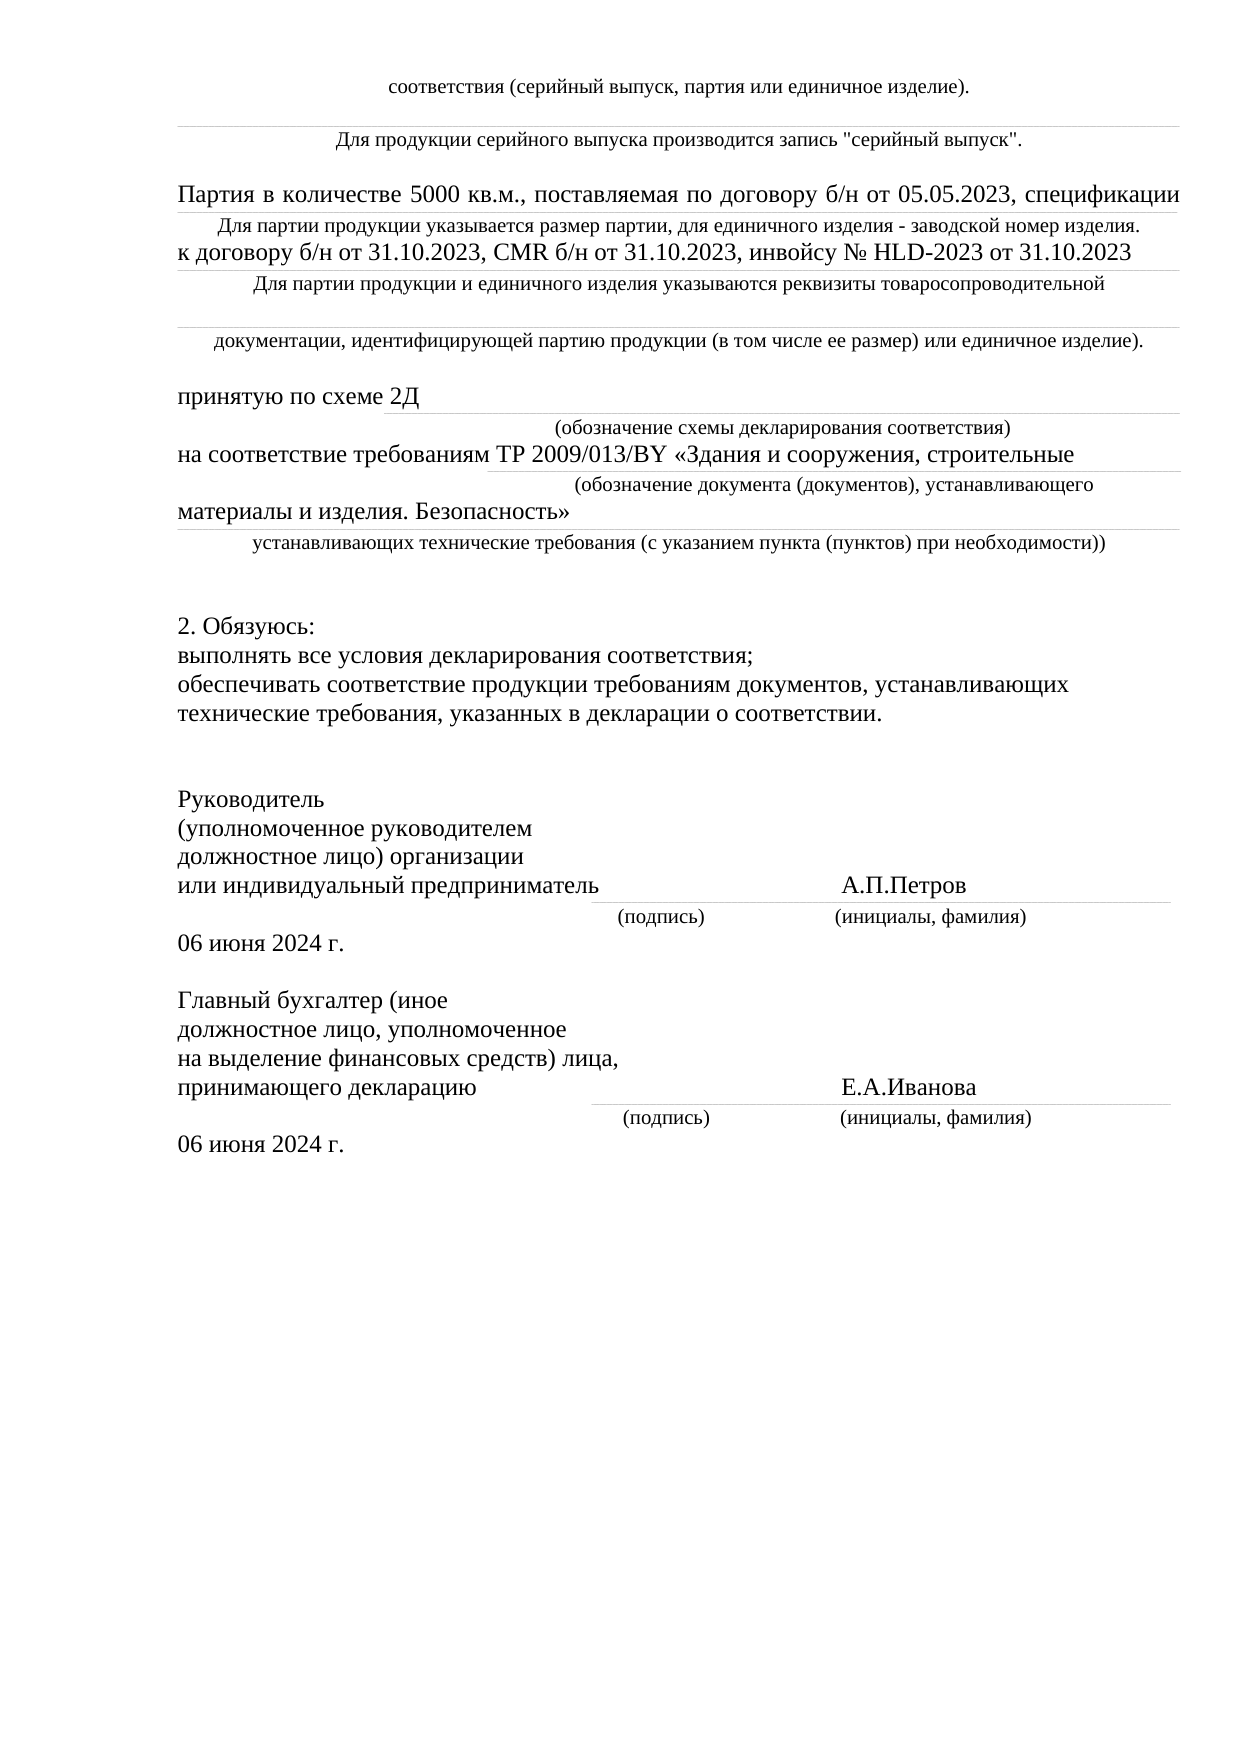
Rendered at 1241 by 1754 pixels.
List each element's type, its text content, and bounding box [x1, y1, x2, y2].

text (подпись) (инициалы, фамилия) [487, 1105, 1181, 1129]
text к договору б/н от 31.10.2023, CMR б/н от 31.10.2023, инвойсу № HLD-2023 от 31.10.2023 [177, 237, 1181, 266]
text материалы и изделия. Безопасность» [177, 496, 1181, 525]
text на соответствие требованиям ТР 2009/013/BY «Здания и сооружения, строительные [177, 439, 1181, 467]
text Для партии продукции и единичного изделия указываются реквизиты товаросопроводительной [177, 271, 1181, 295]
text (обозначение документа (документов), устанавливающего [487, 472, 1181, 496]
text соответствия (серийный выпуск, партия или единичное изделие). [177, 74, 1181, 98]
text принимающего декларацию Е.А.Иванова [177, 1072, 1181, 1100]
text 2. Обязуюсь: [177, 611, 1181, 640]
text 06 июня 2024 г. [177, 1129, 1181, 1158]
text 06 июня 2024 г. [177, 928, 1181, 957]
text (обозначение схемы декларирования соответствия) [384, 415, 1181, 439]
text (подпись) (инициалы, фамилия) [487, 904, 1181, 928]
text должностное лицо, уполномоченное [177, 1014, 1181, 1043]
text Руководитель [177, 784, 1181, 813]
text принятую по схеме 2Д [177, 381, 1181, 410]
text документации, идентифицирующей партию продукции (в том числе ее размер) или единичное изделие). [177, 328, 1181, 352]
text (уполномоченное руководителем [177, 813, 1181, 841]
text или индивидуальный предприниматель А.П.Петров [177, 870, 1181, 899]
text Для продукции серийного выпуска производится запись "серийный выпуск". [177, 127, 1181, 151]
text выполнять все условия декларирования соответствия; [177, 640, 1181, 669]
text Главный бухгалтер (иное [177, 985, 1181, 1014]
text Для партии продукции указывается размер партии, для единичного изделия - заводской номер изделия. [177, 213, 1181, 237]
text технические требования, указанных в декларации о соответствии. [177, 698, 1181, 726]
text устанавливающих технические требования (с указанием пункта (пунктов) при необходимости)) [177, 530, 1181, 554]
text должностное лицо) организации [177, 841, 1181, 870]
text обеспечивать соответствие продукции требованиям документов, устанавливающих [177, 669, 1181, 698]
text на выделение финансовых средств) лица, [177, 1043, 1181, 1072]
